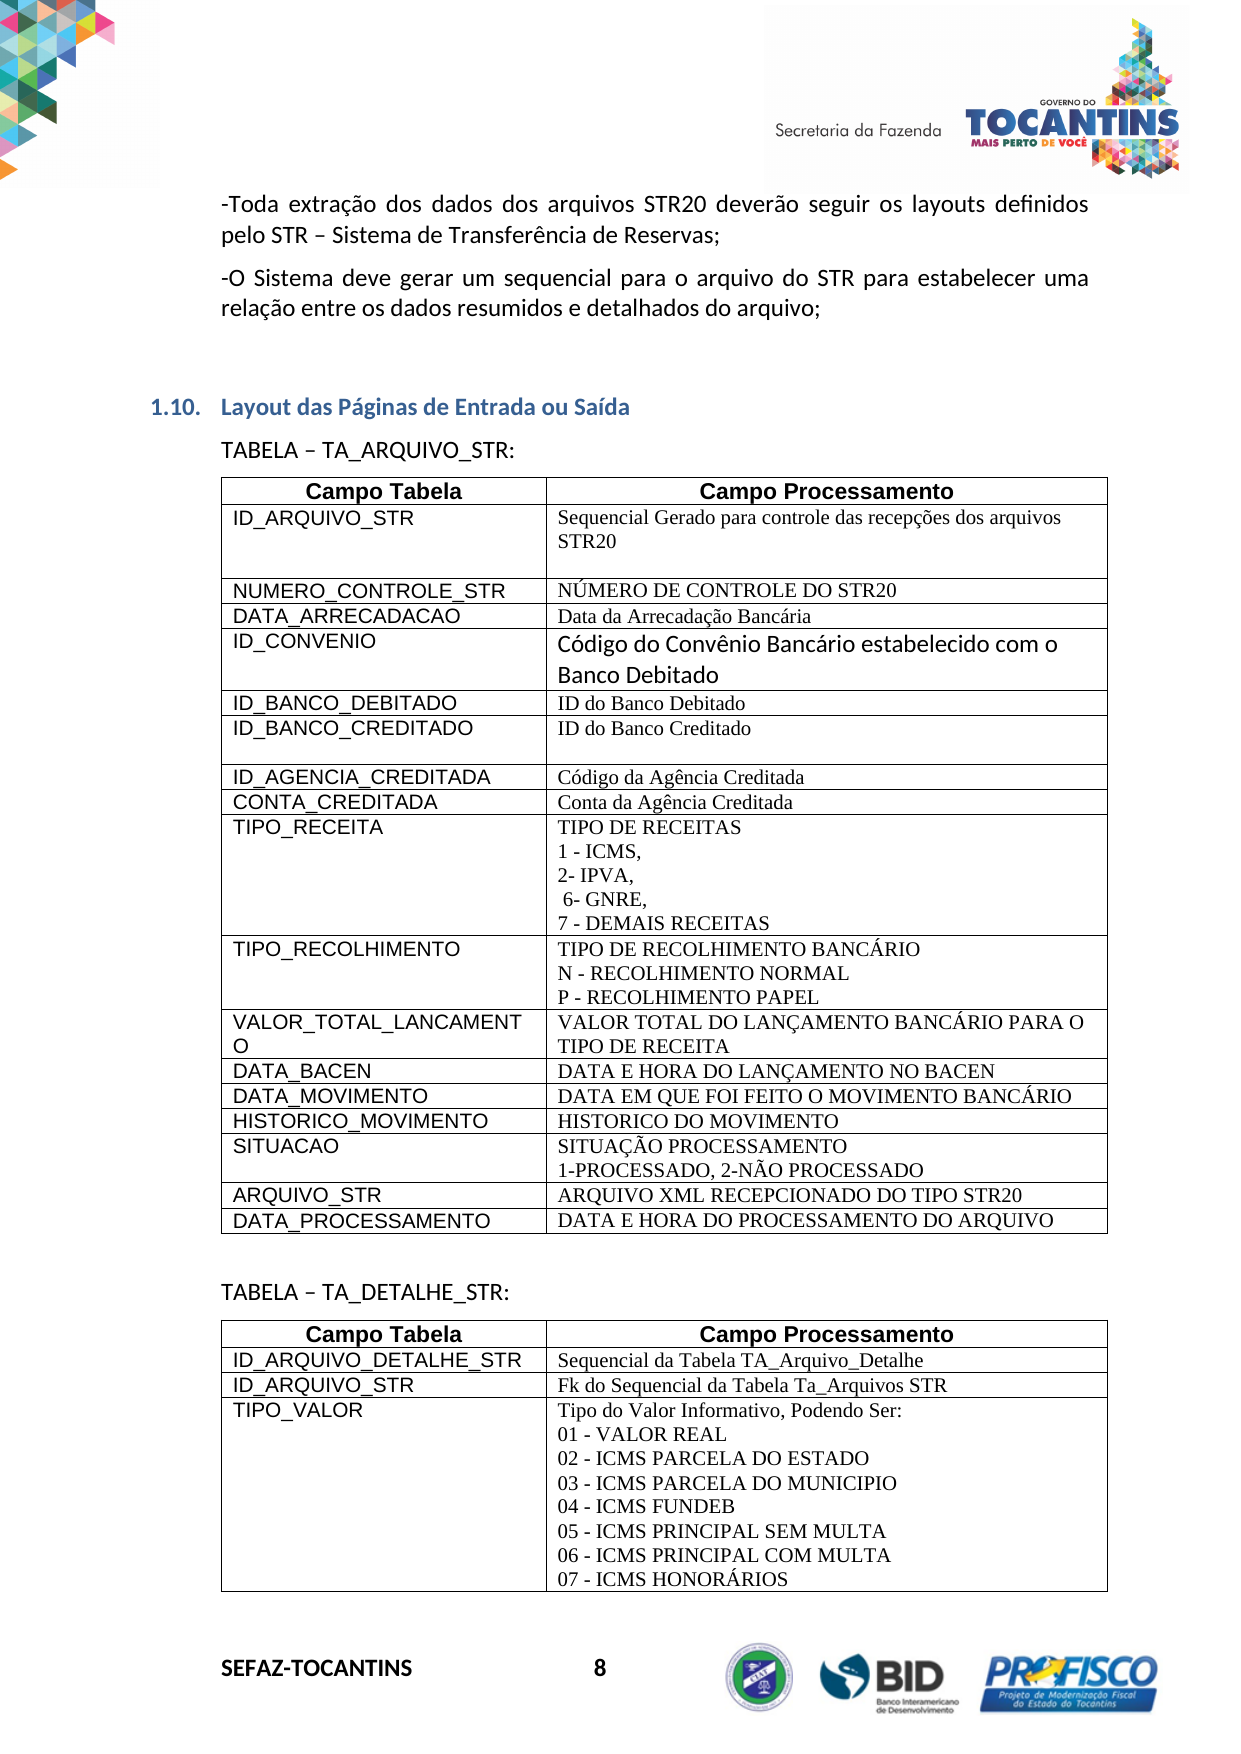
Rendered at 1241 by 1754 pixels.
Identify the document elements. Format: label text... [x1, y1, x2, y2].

table_cell ID do Banco Debitado [547, 691, 1107, 715]
table_cell VALOR_TOTAL_LANCAMENTO [222, 1010, 546, 1058]
table_cell Fk do Sequencial da Tabela Ta_Arquivos STR [547, 1373, 1107, 1397]
picture [763, 5, 1190, 194]
table_cell ID_ARQUIVO_STR [222, 1373, 546, 1397]
table_cell NUMERO_CONTROLE_STR [222, 579, 546, 602]
table_header Campo Tabela [222, 478, 546, 504]
table_cell DATA_BACEN [222, 1059, 546, 1083]
table_cell ID_BANCO_CREDITADO [222, 716, 546, 764]
table_cell ID_CONVENIO [222, 629, 546, 690]
table_cell ID_ARQUIVO_DETALHE_STR [222, 1348, 546, 1372]
table_cell HISTORICO DO MOVIMENTO [547, 1109, 1107, 1133]
table_header Campo Processamento [547, 1321, 1107, 1347]
table_cell DATA EM QUE FOI FEITO O MOVIMENTO BANCÁRIO [547, 1084, 1107, 1108]
table_cell DATA_MOVIMENTO [222, 1084, 546, 1108]
table_cell DATA_ARRECADACAO [222, 604, 546, 628]
table_cell ID_ARQUIVO_STR [222, 505, 546, 577]
table_cell ARQUIVO_STR [222, 1183, 546, 1207]
table_cell Sequencial Gerado para controle das recepções dos arquivos STR20 [547, 505, 1107, 577]
text TABELA – TA_DETALHE_STR: [221, 1277, 1090, 1307]
table_cell DATA E HORA DO PROCESSAMENTO DO ARQUIVO [547, 1209, 1107, 1232]
table_cell ID_BANCO_DEBITADO [222, 691, 546, 715]
table_cell TIPO_RECEITA [222, 815, 546, 935]
table_cell Sequencial da Tabela TA_Arquivo_Detalhe [547, 1348, 1107, 1372]
text -Toda extração dos dados dos arquivos STR20 deverão seguir os layouts definidos pelo STR – Sistema de Transferência de Reservas; [221, 188, 1090, 249]
picture [723, 1641, 1164, 1716]
table_cell TIPO_RECOLHIMENTO [222, 936, 546, 1009]
table_cell TIPO_VALOR [222, 1398, 546, 1591]
table_cell ID do Banco Creditado [547, 716, 1107, 764]
table_cell TIPO DE RECEITAS 1 - ICMS, 2- IPVA, 6- GNRE, 7 - DEMAIS RECEITAS [547, 815, 1107, 935]
table_cell Código do Convênio Bancário estabelecido com o Banco Debitado [547, 629, 1107, 690]
table_cell Data da Arrecadação Bancária [547, 604, 1107, 628]
text TABELA – TA_ARQUIVO_STR: [221, 434, 1090, 464]
table_cell TIPO DE RECOLHIMENTO BANCÁRIO N - RECOLHIMENTO NORMAL P - RECOLHIMENTO PAPEL [547, 936, 1107, 1009]
table_cell Conta da Agência Creditada [547, 790, 1107, 814]
table_cell SITUAÇÃO PROCESSAMENTO 1-PROCESSADO, 2-NÃO PROCESSADO [547, 1134, 1107, 1182]
table_cell DATA E HORA DO LANÇAMENTO NO BACEN [547, 1059, 1107, 1083]
table_cell SITUACAO [222, 1134, 546, 1182]
table_cell ARQUIVO XML RECEPCIONADO DO TIPO STR20 [547, 1183, 1107, 1207]
table_cell ID_AGENCIA_CREDITADA [222, 765, 546, 789]
text -O Sistema deve gerar um sequencial para o arquivo do STR para estabelecer uma relação entre os dados resumidos e detalhados do arquivo; [221, 262, 1090, 323]
table_cell DATA_PROCESSAMENTO [222, 1209, 546, 1232]
table_cell VALOR TOTAL DO LANÇAMENTO BANCÁRIO PARA O TIPO DE RECEITA [547, 1010, 1107, 1058]
table_header Campo Processamento [547, 478, 1107, 504]
picture [0, 0, 161, 188]
table_cell HISTORICO_MOVIMENTO [222, 1109, 546, 1133]
subtitle Layout das Páginas de Entrada ou Saída [150, 391, 1090, 421]
table_cell Código da Agência Creditada [547, 765, 1107, 789]
table_cell CONTA_CREDITADA [222, 790, 546, 814]
table_cell NÚMERO DE CONTROLE DO STR20 [547, 579, 1107, 602]
table_header Campo Tabela [222, 1321, 546, 1347]
